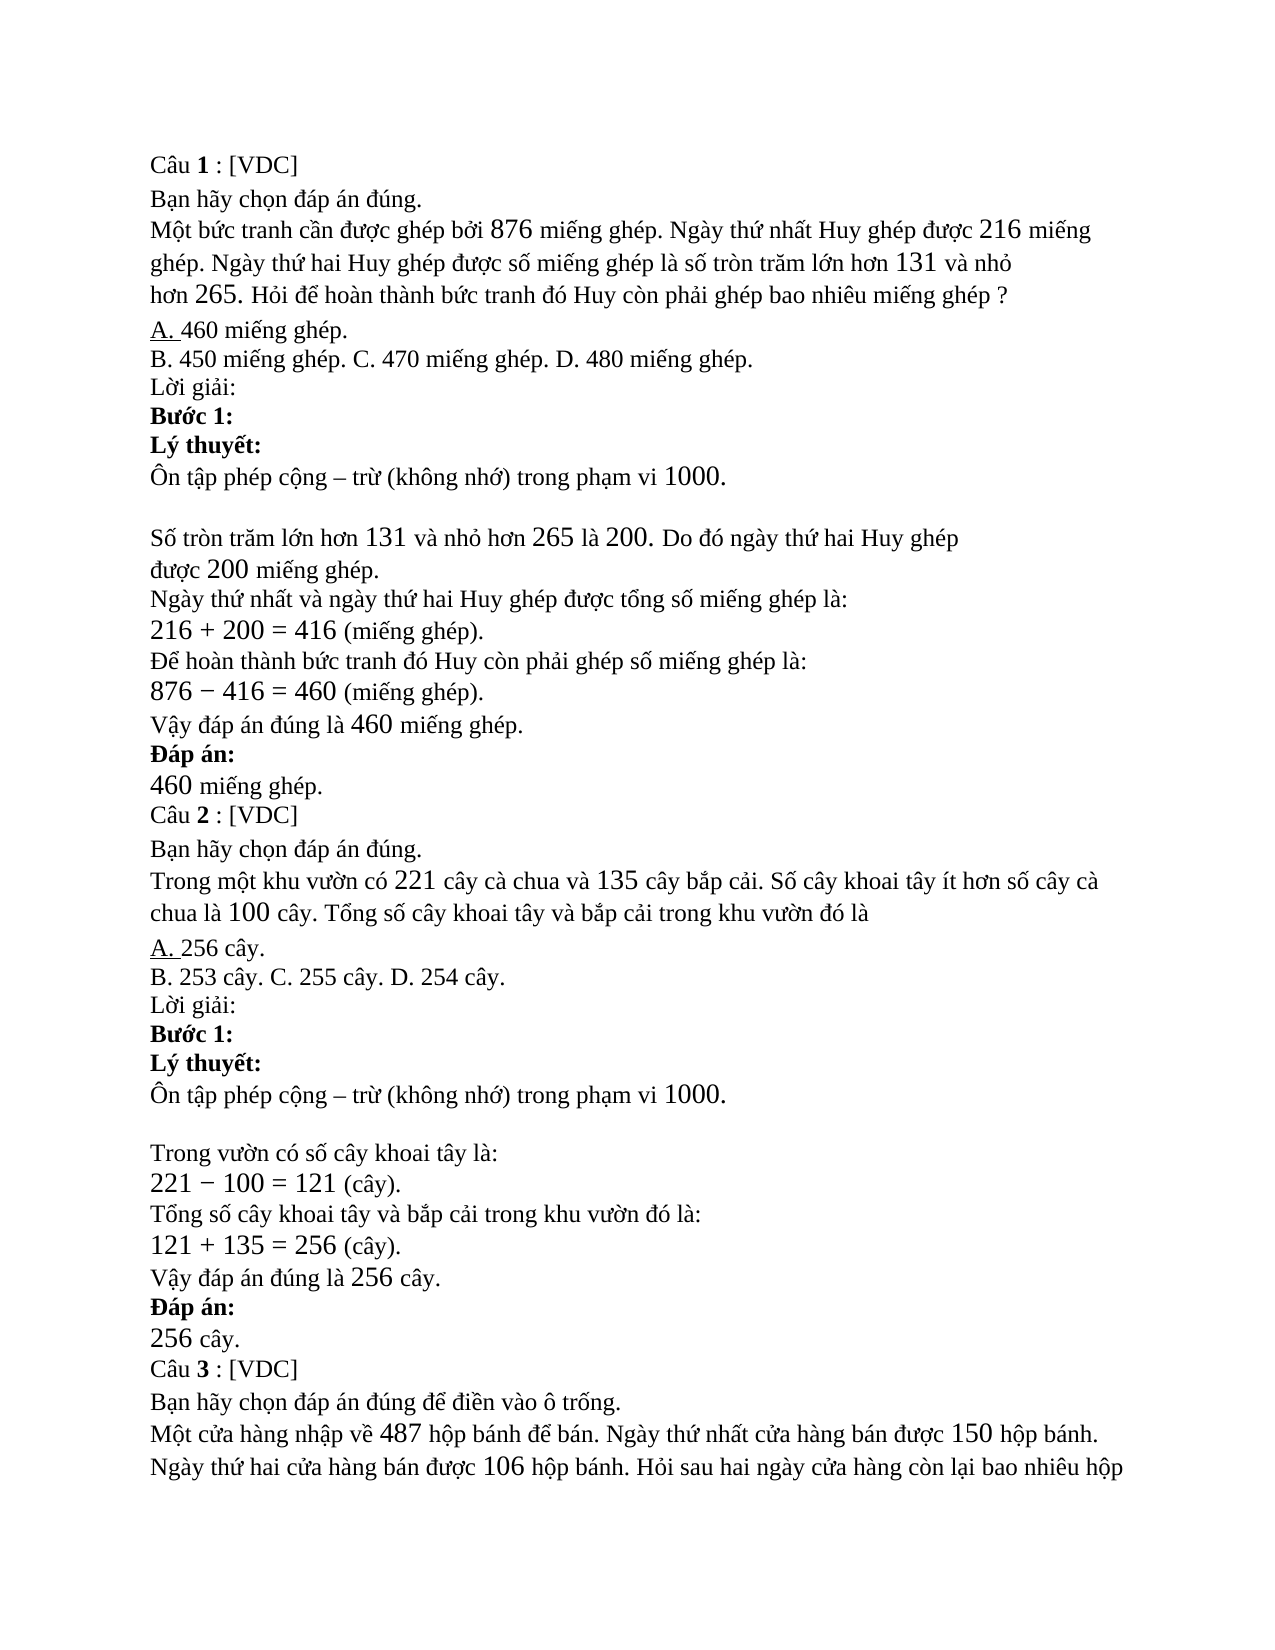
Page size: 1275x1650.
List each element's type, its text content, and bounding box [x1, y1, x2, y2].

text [150, 1387, 1125, 1481]
text Câu 2 : [VDC] [150, 800, 1125, 829]
text Bước 1: [150, 401, 1125, 430]
text Lý thuyết: Ôn tập phép cộng – trừ (không nhớ) trong phạm vi 1000. Trong vườn có số cây khoai tây là: 221 − 100 = 121 (cây). Tổng số cây khoai tây và bắp cải trong khu vườn đó là: 121 + 135 = 256 (cây). Vậy đáp án đúng là 256 cây. Đáp án: 256 cây. [150, 1048, 1125, 1354]
text A. 256 cây. [150, 933, 1125, 962]
text Bạn hãy chọn đáp án đúng. Trong một khu vườn có 221 cây cà chua và 135 cây bắp cải. Số cây khoai tây ít hơn số cây cà chua là 100 cây. Tổng số cây khoai tây và bắp cải trong khu vườn đó là [150, 834, 1125, 928]
text Bước 1: [150, 1019, 1125, 1048]
text Lời giải: [150, 372, 1125, 401]
text Lý thuyết: Ôn tập phép cộng – trừ (không nhớ) trong phạm vi 1000. Số tròn trăm lớn hơn 131 và nhỏ hơn 265 là 200. Do đó ngày thứ hai Huy ghép được 200 miếng ghép. Ngày thứ nhất và ngày thứ hai Huy ghép được tổng số miếng ghép là: 216 + 200 = 416 (miếng ghép). Để hoàn thành bức tranh đó Huy còn phải ghép số miếng ghép là: 876 − 416 = 460 (miếng ghép). Vậy đáp án đúng là 460 miếng ghép. Đáp án: 460 miếng ghép. [150, 430, 1125, 800]
text B. 450 miếng ghép. C. 470 miếng ghép. D. 480 miếng ghép. [150, 344, 1125, 372]
text B. 253 cây. C. 255 cây. D. 254 cây. [150, 962, 1125, 990]
text Bạn hãy chọn đáp án đúng. Một bức tranh cần được ghép bởi 876 miếng ghép. Ngày thứ nhất Huy ghép được 216 miếng ghép. Ngày thứ hai Huy ghép được số miếng ghép là số tròn trăm lớn hơn 131 và nhỏ hơn 265. Hỏi để hoàn thành bức tranh đó Huy còn phải ghép bao nhiêu miếng ghép ? [150, 184, 1125, 310]
text Câu 1 : [VDC] [150, 150, 1125, 179]
text Lời giải: [150, 990, 1125, 1019]
text Câu 3 : [VDC] [150, 1354, 1125, 1382]
text A. 460 miếng ghép. [150, 315, 1125, 344]
